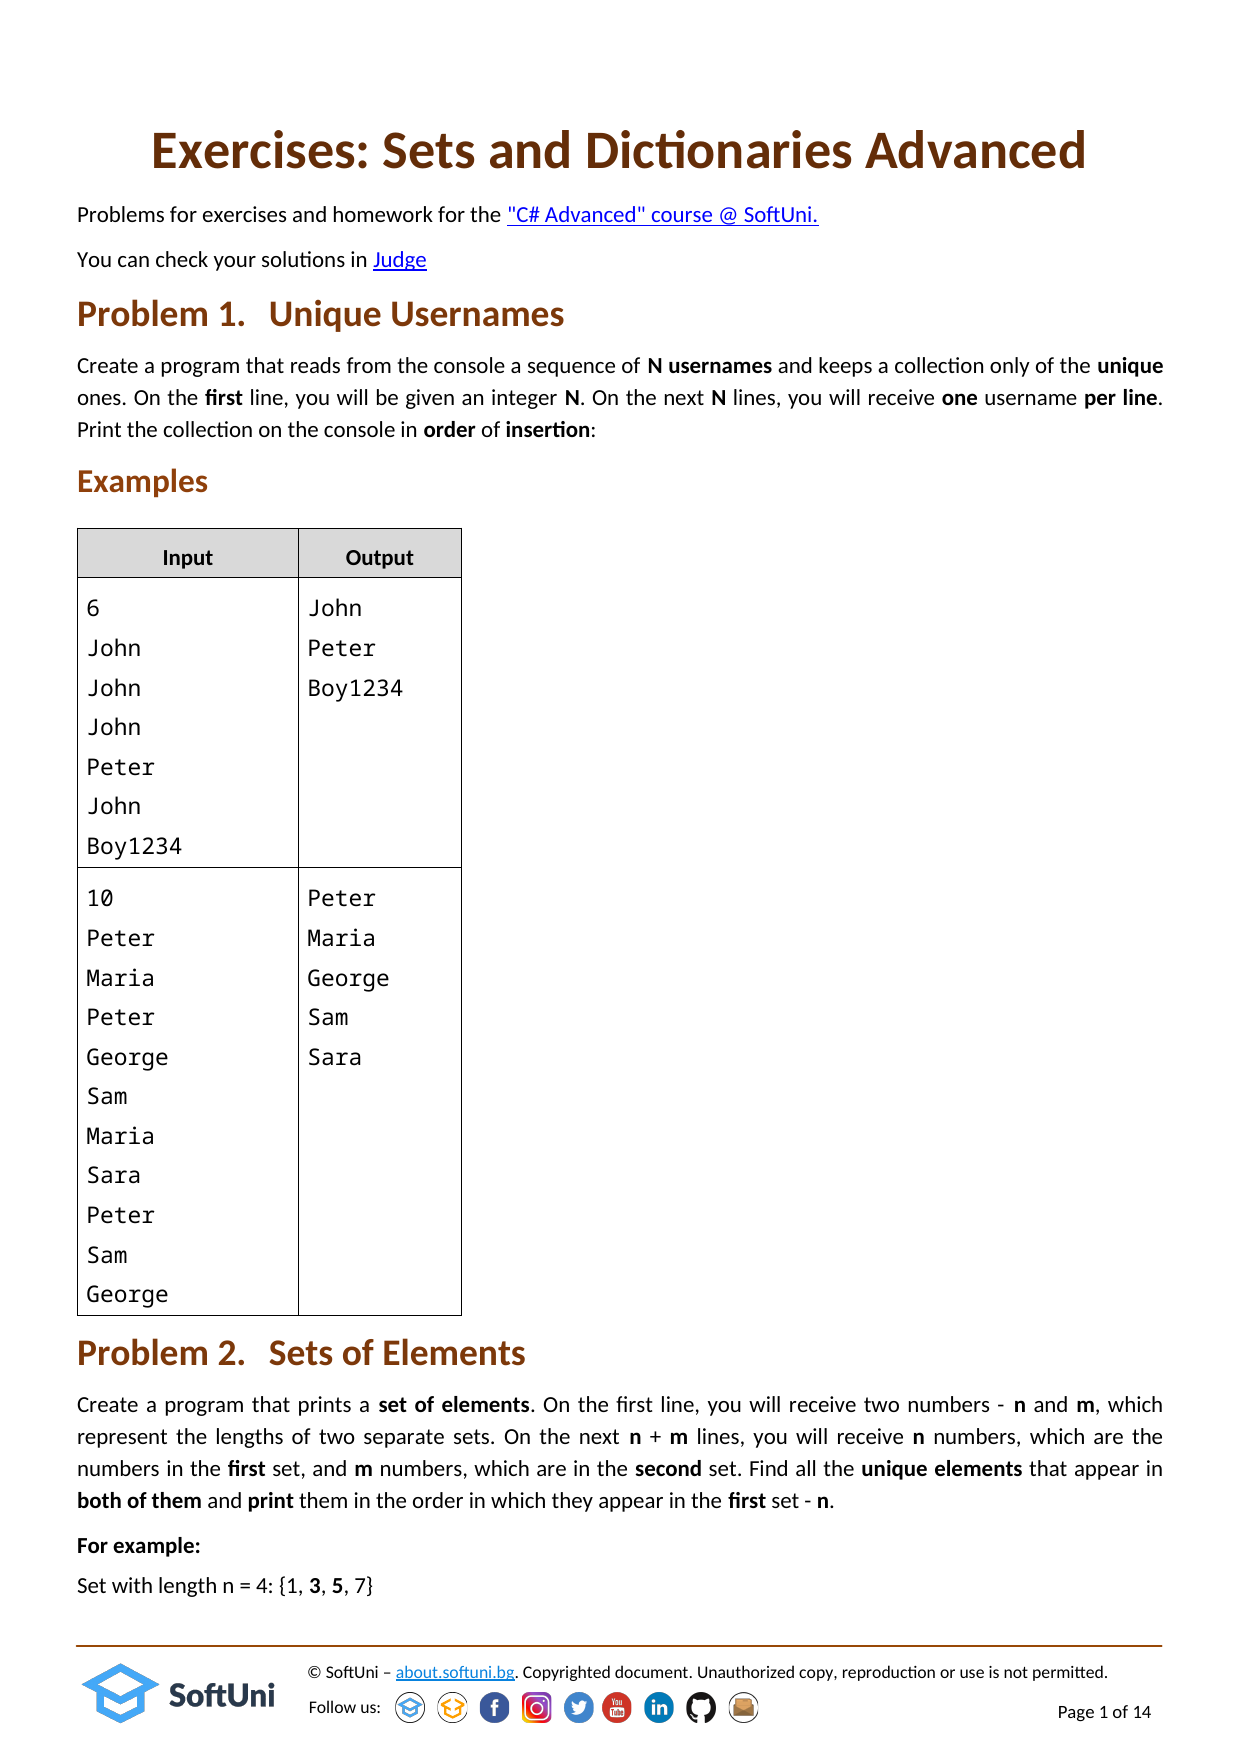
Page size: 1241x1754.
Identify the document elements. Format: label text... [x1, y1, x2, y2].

text Create a program that prints a set of elements. On the first line, you will receive two numbers - n and m, which represent the lengths of two separate sets. On the next n + m lines, you will receive n numbers, which are the numbers in the first set, and m numbers, which are in the second set. Find all the unique elements that appear in both of them and print them in the order in which they appear in the first set - n. [77, 1390, 1163, 1514]
picture [564, 1692, 594, 1723]
picture [479, 1692, 510, 1723]
picture [437, 1692, 468, 1723]
picture [395, 1692, 425, 1723]
text Problems for exercises and homework for the "C# Advanced" course @ SoftUni. [77, 201, 1163, 229]
picture [644, 1714, 653, 1723]
picture [522, 1692, 552, 1723]
text Set with length n = 4: {1, 3, 5, 7} [77, 1572, 1163, 1600]
table_cell 6 John John John Peter John Boy1234 [78, 578, 298, 867]
picture [728, 1692, 759, 1723]
picture [665, 1692, 674, 1701]
table_cell John Peter Boy1234 [299, 578, 461, 867]
picture [602, 1692, 632, 1723]
table_header Output [299, 529, 461, 577]
table_cell Peter Maria George Sam Sara [299, 868, 461, 1315]
picture [686, 1692, 716, 1723]
table_cell 10 Peter Maria Peter George Sam Maria Sara Peter Sam George [78, 868, 298, 1315]
text For example: [77, 1531, 1163, 1559]
subtitle Exercises: Sets and Dictionaries Advanced [77, 116, 1163, 182]
text You can check your solutions in Judge [77, 245, 1163, 273]
subtitle Examples [77, 460, 1163, 501]
text Create a program that reads from the console a sequence of N usernames and keeps a collection only of the unique ones. On the first line, you will be given an integer N. On the next N lines, you will receive one username per line. Print the collection on the console in order of insertion: [77, 351, 1163, 443]
subtitle Sets of Elements [77, 1329, 1163, 1375]
picture [658, 1705, 667, 1714]
table_header Input [78, 529, 298, 577]
subtitle Unique Usernames [77, 290, 1163, 336]
picture [665, 1714, 674, 1723]
picture [75, 1658, 281, 1729]
picture [644, 1692, 653, 1701]
